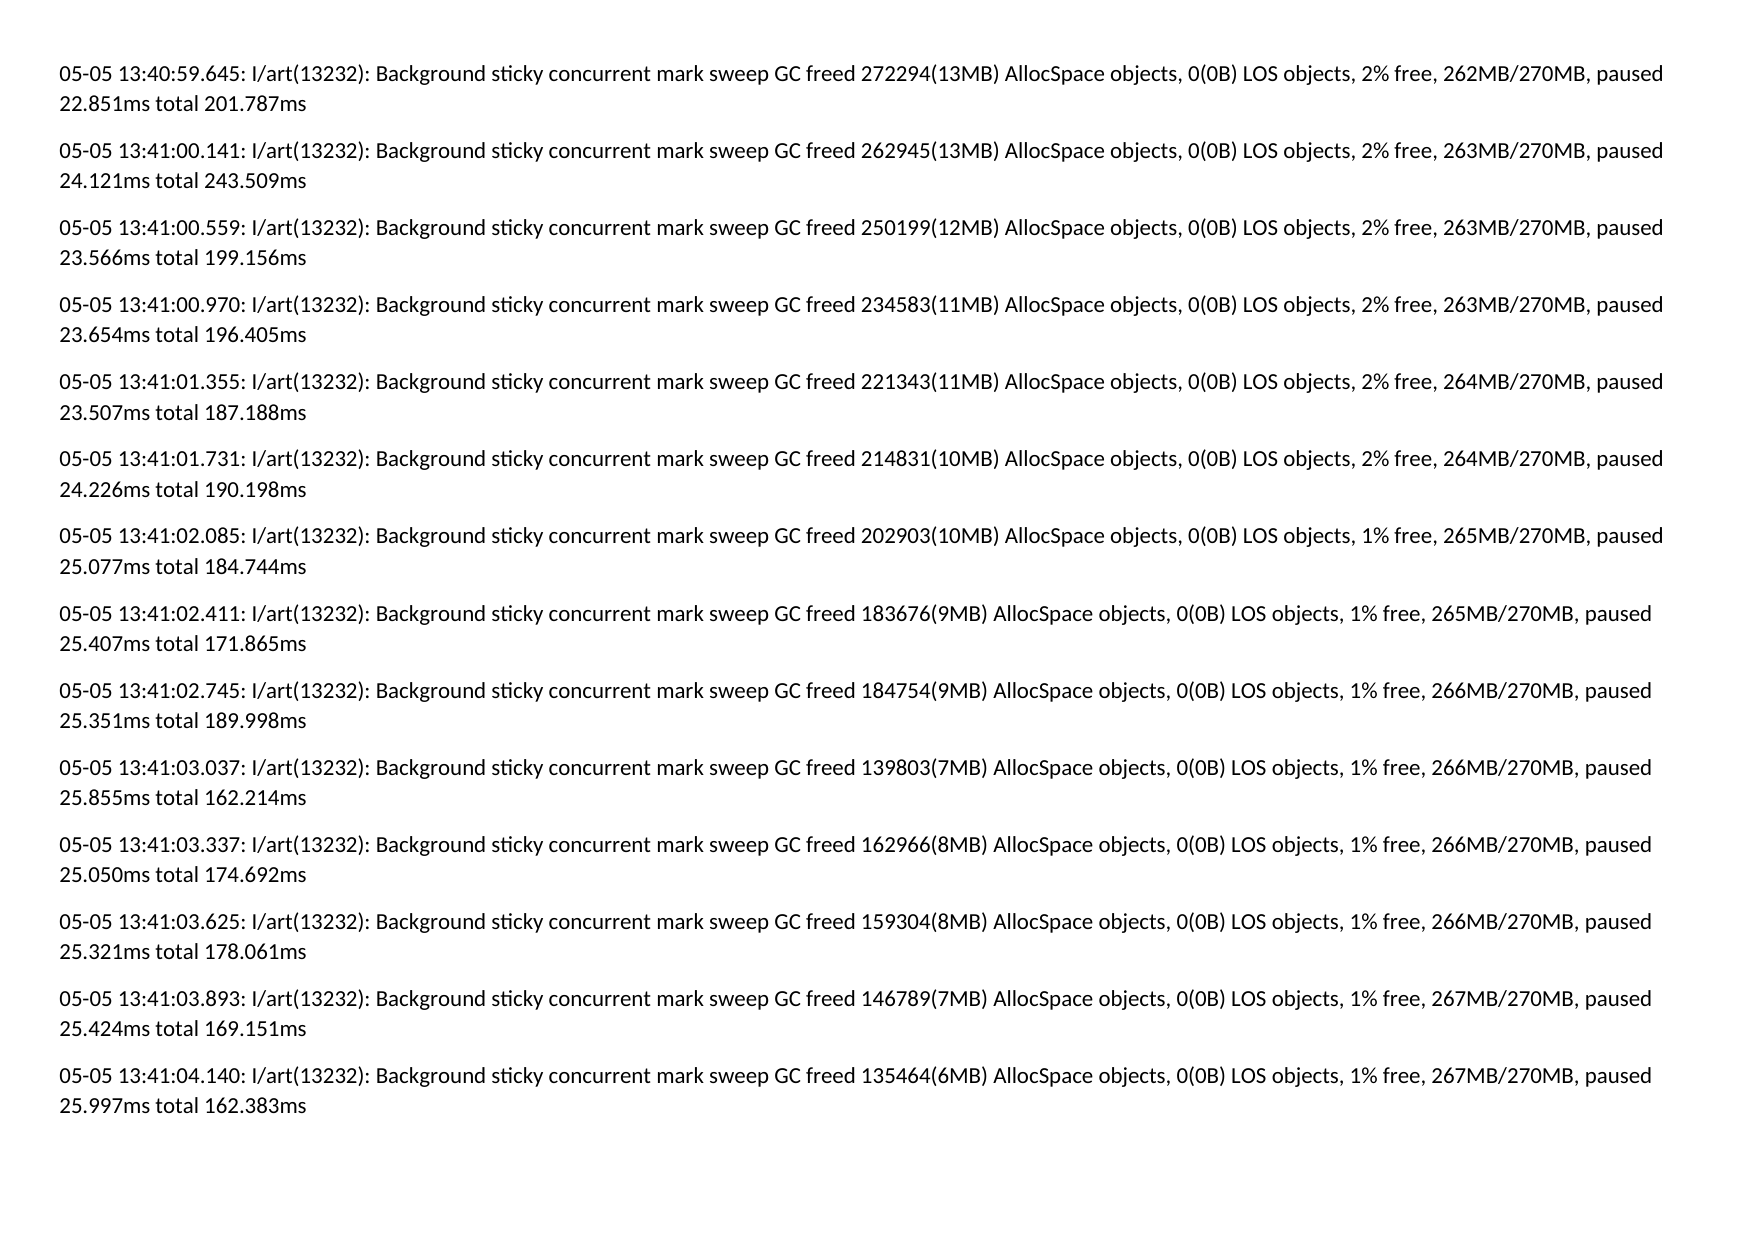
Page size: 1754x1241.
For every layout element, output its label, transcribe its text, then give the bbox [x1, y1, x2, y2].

text 05-05 13:41:02.085: I/art(13232): Background sticky concurrent mark sweep GC freed 202903(10MB) AllocSpace objects, 0(0B) LOS objects, 1% free, 265MB/270MB, paused 25.077ms total 184.744ms [59, 522, 1695, 580]
text 05-05 13:41:01.355: I/art(13232): Background sticky concurrent mark sweep GC freed 221343(11MB) AllocSpace objects, 0(0B) LOS objects, 2% free, 264MB/270MB, paused 23.507ms total 187.188ms [59, 367, 1695, 426]
text 05-05 13:41:00.141: I/art(13232): Background sticky concurrent mark sweep GC freed 262945(13MB) AllocSpace objects, 0(0B) LOS objects, 2% free, 263MB/270MB, paused 24.121ms total 243.509ms [59, 136, 1695, 194]
text 05-05 13:41:02.411: I/art(13232): Background sticky concurrent mark sweep GC freed 183676(9MB) AllocSpace objects, 0(0B) LOS objects, 1% free, 265MB/270MB, paused 25.407ms total 171.865ms [59, 599, 1695, 657]
text 05-05 13:41:00.970: I/art(13232): Background sticky concurrent mark sweep GC freed 234583(11MB) AllocSpace objects, 0(0B) LOS objects, 2% free, 263MB/270MB, paused 23.654ms total 196.405ms [59, 290, 1695, 348]
text 05-05 13:41:03.893: I/art(13232): Background sticky concurrent mark sweep GC freed 146789(7MB) AllocSpace objects, 0(0B) LOS objects, 1% free, 267MB/270MB, paused 25.424ms total 169.151ms [59, 984, 1695, 1042]
text 05-05 13:41:03.337: I/art(13232): Background sticky concurrent mark sweep GC freed 162966(8MB) AllocSpace objects, 0(0B) LOS objects, 1% free, 266MB/270MB, paused 25.050ms total 174.692ms [59, 830, 1695, 888]
text 05-05 13:41:03.037: I/art(13232): Background sticky concurrent mark sweep GC freed 139803(7MB) AllocSpace objects, 0(0B) LOS objects, 1% free, 266MB/270MB, paused 25.855ms total 162.214ms [59, 753, 1695, 811]
text 05-05 13:41:03.625: I/art(13232): Background sticky concurrent mark sweep GC freed 159304(8MB) AllocSpace objects, 0(0B) LOS objects, 1% free, 266MB/270MB, paused 25.321ms total 178.061ms [59, 907, 1695, 965]
text 05-05 13:40:59.645: I/art(13232): Background sticky concurrent mark sweep GC freed 272294(13MB) AllocSpace objects, 0(0B) LOS objects, 2% free, 262MB/270MB, paused 22.851ms total 201.787ms [59, 59, 1695, 117]
text 05-05 13:41:04.140: I/art(13232): Background sticky concurrent mark sweep GC freed 135464(6MB) AllocSpace objects, 0(0B) LOS objects, 1% free, 267MB/270MB, paused 25.997ms total 162.383ms [59, 1061, 1695, 1119]
text 05-05 13:41:00.559: I/art(13232): Background sticky concurrent mark sweep GC freed 250199(12MB) AllocSpace objects, 0(0B) LOS objects, 2% free, 263MB/270MB, paused 23.566ms total 199.156ms [59, 213, 1695, 271]
text 05-05 13:41:01.731: I/art(13232): Background sticky concurrent mark sweep GC freed 214831(10MB) AllocSpace objects, 0(0B) LOS objects, 2% free, 264MB/270MB, paused 24.226ms total 190.198ms [59, 444, 1695, 503]
text 05-05 13:41:02.745: I/art(13232): Background sticky concurrent mark sweep GC freed 184754(9MB) AllocSpace objects, 0(0B) LOS objects, 1% free, 266MB/270MB, paused 25.351ms total 189.998ms [59, 676, 1695, 734]
